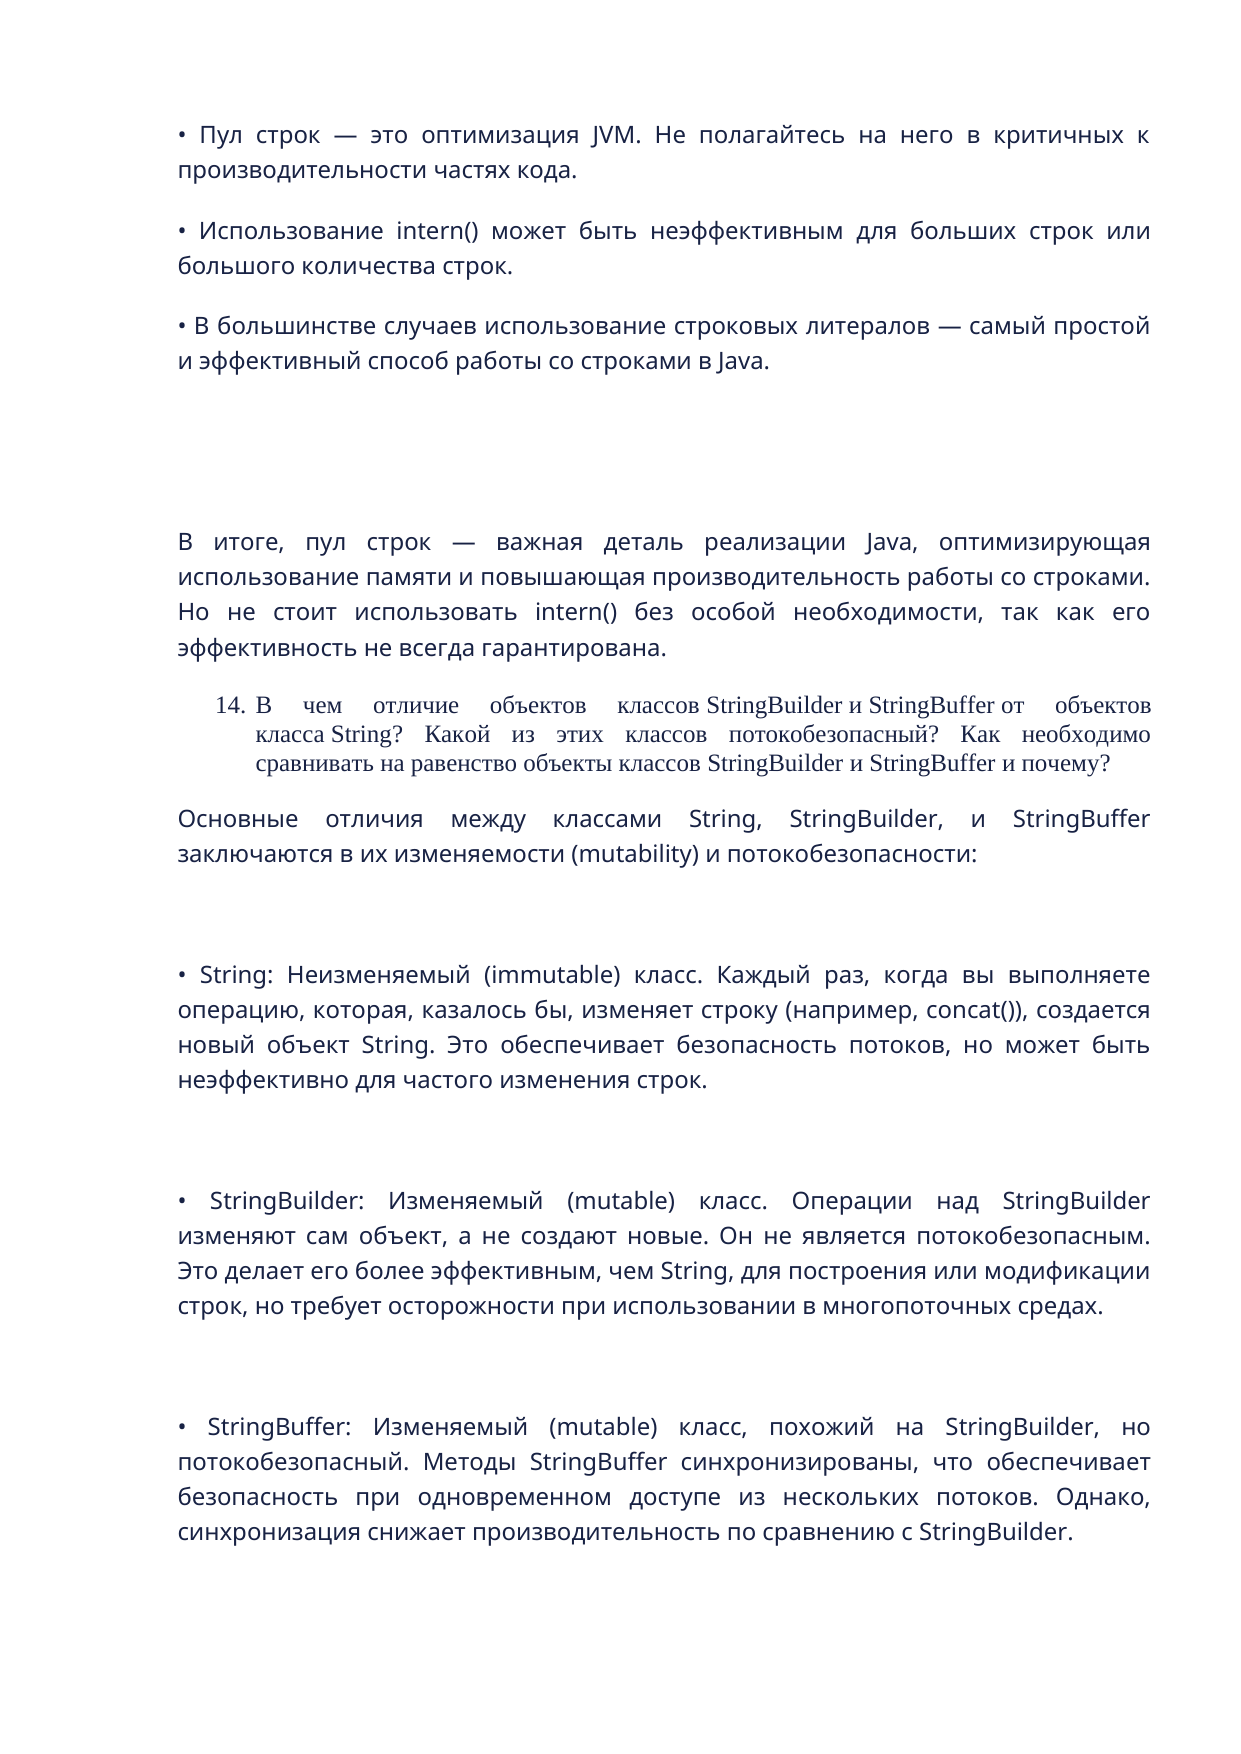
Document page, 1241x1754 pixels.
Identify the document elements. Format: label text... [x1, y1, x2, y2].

text • String: Неизменяемый (immutable) класс. Каждый раз, когда вы выполняете операцию, которая, казалось бы, изменяет строку (например, concat()), создается новый объект String. Это обеспечивает безопасность потоков, но может быть неэффективно для частого изменения строк. [177, 957, 1152, 1096]
text • Использование intern() может быть неэффективным для больших строк или большого количества строк. [177, 213, 1152, 281]
text Основные отличия между классами String, StringBuilder, и StringBuffer заключаются в их изменяемости (mutability) и потокобезопасности: [177, 802, 1152, 870]
text • В большинстве случаев использование строковых литералов — самый простой и эффективный способ работы со строками в Java. [177, 309, 1152, 377]
text В итоге, пул строк — важная деталь реализации Java, оптимизирующая использование памяти и повышающая производительность работы со строками. Но не стоит использовать intern() без особой необходимости, так как его эффективность не всегда гарантирована. [177, 525, 1152, 663]
text • StringBuilder: Изменяемый (mutable) класс. Операции над StringBuilder изменяют сам объект, а не создают новые. Он не является потокобезопасным. Это делает его более эффективным, чем String, для построения или модификации строк, но требует осторожности при использовании в многопоточных средах. [177, 1183, 1152, 1322]
list В чем отличие объектов классов StringBuilder и StringBuffer от объектов класса String? Какой из этих классов потокобезопасный? Как необходимо сравнивать на равенство объекты классов StringBuilder и StringBuffer и почему? [215, 691, 1152, 777]
text • Пул строк — это оптимизация JVM. Не полагайтесь на него в критичных к производительности частях кода. [177, 118, 1152, 186]
text • StringBuffer: Изменяемый (mutable) класс, похожий на StringBuilder, но потокобезопасный. Методы StringBuffer синхронизированы, что обеспечивает безопасность при одновременном доступе из нескольких потоков. Однако, синхронизация снижает производительность по сравнению с StringBuilder. [177, 1409, 1152, 1548]
